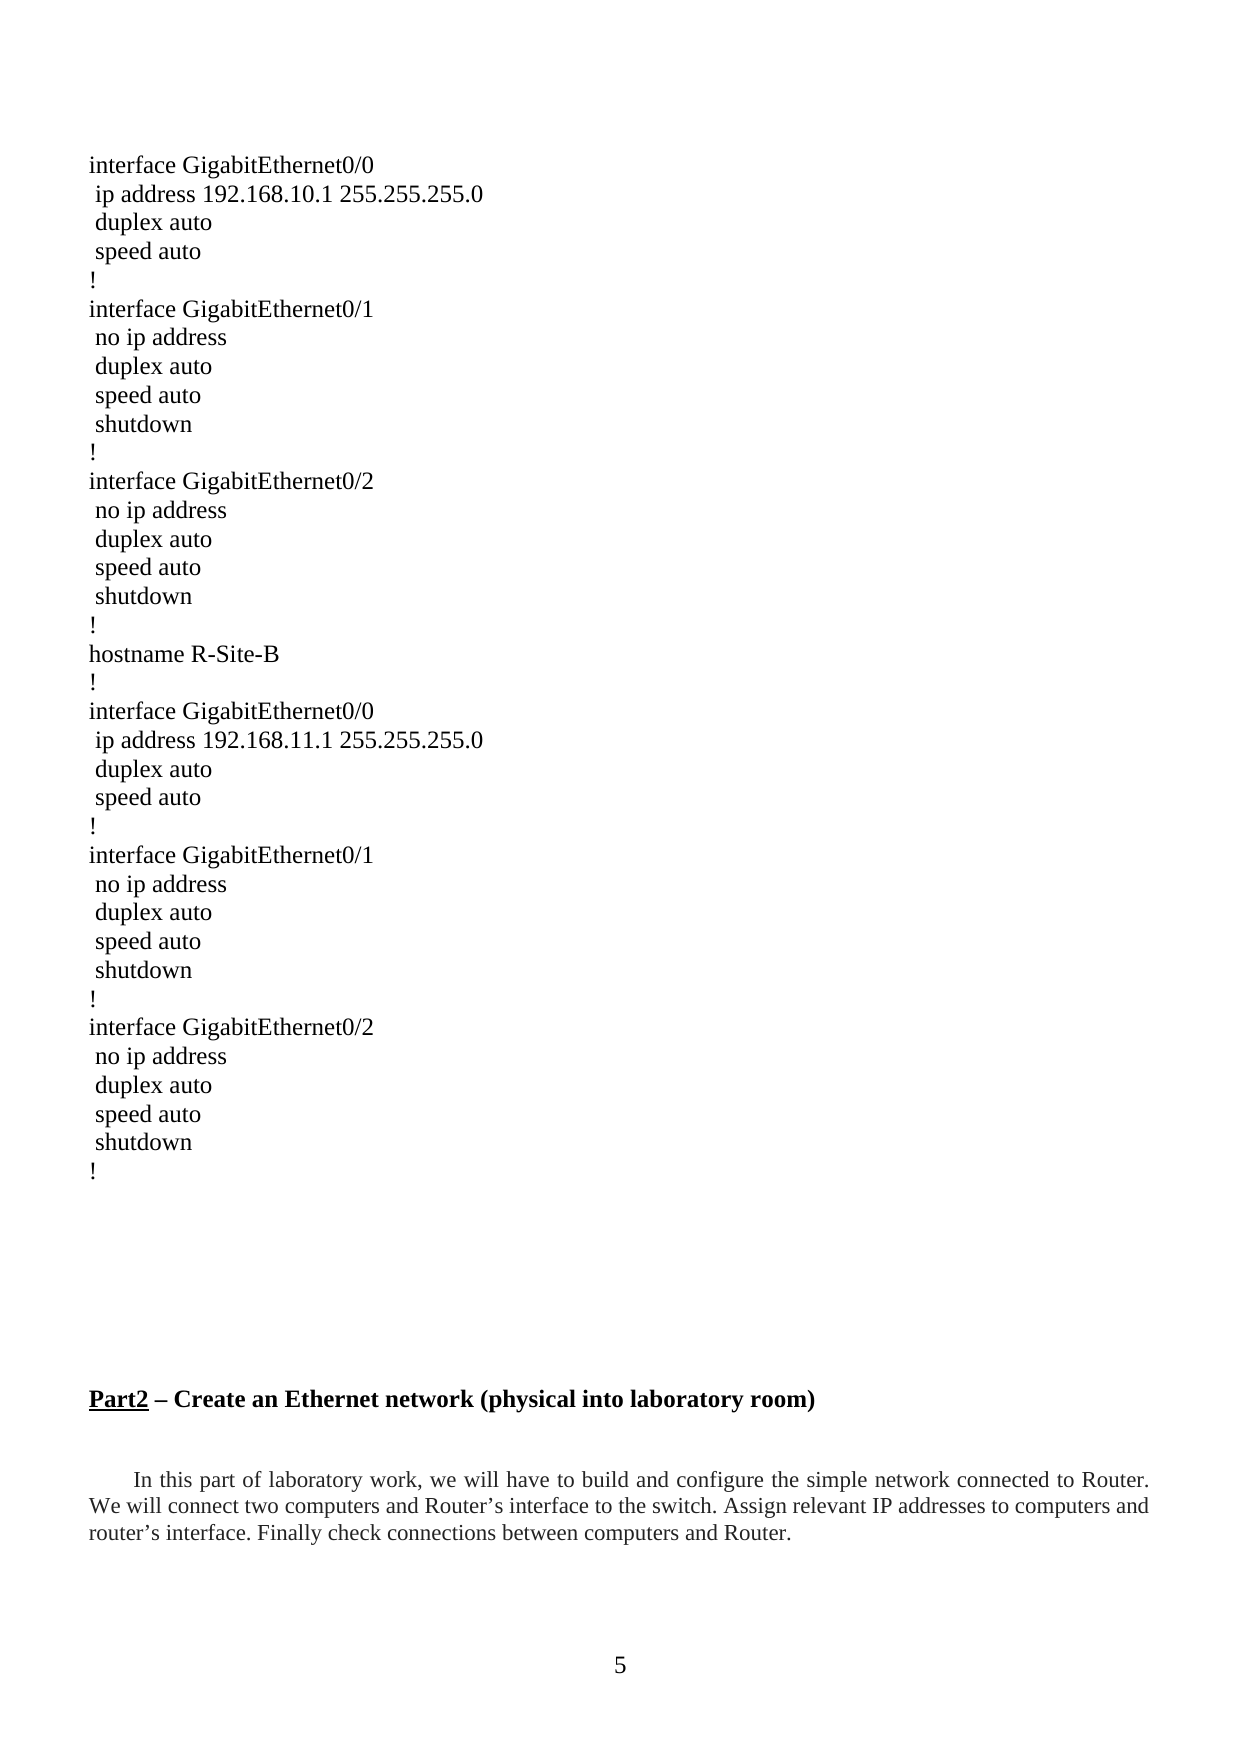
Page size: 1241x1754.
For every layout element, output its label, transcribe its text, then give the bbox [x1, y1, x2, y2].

text no ip address [89, 495, 1152, 524]
text ip address 192.168.10.1 255.255.255.0 [89, 179, 1152, 207]
text Part2 – Create an Ethernet network (physical into laboratory room) [89, 1384, 1152, 1413]
text ! [89, 437, 1152, 466]
text no ip address [89, 1041, 1152, 1070]
text ! [89, 667, 1152, 696]
text speed auto [89, 782, 1152, 811]
text speed auto [89, 380, 1152, 409]
text speed auto [89, 926, 1152, 955]
text shutdown [89, 1127, 1152, 1156]
text interface GigabitEthernet0/1 [89, 840, 1152, 869]
text duplex auto [89, 1070, 1152, 1099]
text speed auto [89, 1099, 1152, 1127]
text ! [89, 811, 1152, 840]
text duplex auto [89, 897, 1152, 926]
text duplex auto [89, 207, 1152, 236]
text ! [89, 984, 1152, 1012]
text shutdown [89, 955, 1152, 984]
text interface GigabitEthernet0/1 [89, 294, 1152, 322]
text duplex auto [89, 524, 1152, 552]
text shutdown [89, 409, 1152, 437]
text duplex auto [89, 351, 1152, 380]
text speed auto [89, 236, 1152, 265]
text In this part of laboratory work, we will have to build and configure the simple network connected to Router. We will connect two computers and Router’s interface to the switch. Assign relevant IP addresses to computers and router’s interface. Finally check connections between computers and Router. [89, 1466, 1152, 1545]
text speed auto [89, 552, 1152, 581]
text ! [89, 1156, 1152, 1185]
text interface GigabitEthernet0/2 [89, 1012, 1152, 1041]
text ip address 192.168.11.1 255.255.255.0 [89, 725, 1152, 754]
text ! [89, 610, 1152, 639]
text interface GigabitEthernet0/0 [89, 696, 1152, 725]
text no ip address [89, 322, 1152, 351]
text duplex auto [89, 754, 1152, 782]
text shutdown [89, 581, 1152, 610]
text interface GigabitEthernet0/2 [89, 466, 1152, 495]
text ! [89, 265, 1152, 294]
text interface GigabitEthernet0/0 [89, 150, 1152, 179]
text no ip address [89, 869, 1152, 897]
text hostname R-Site-B [89, 639, 1152, 667]
